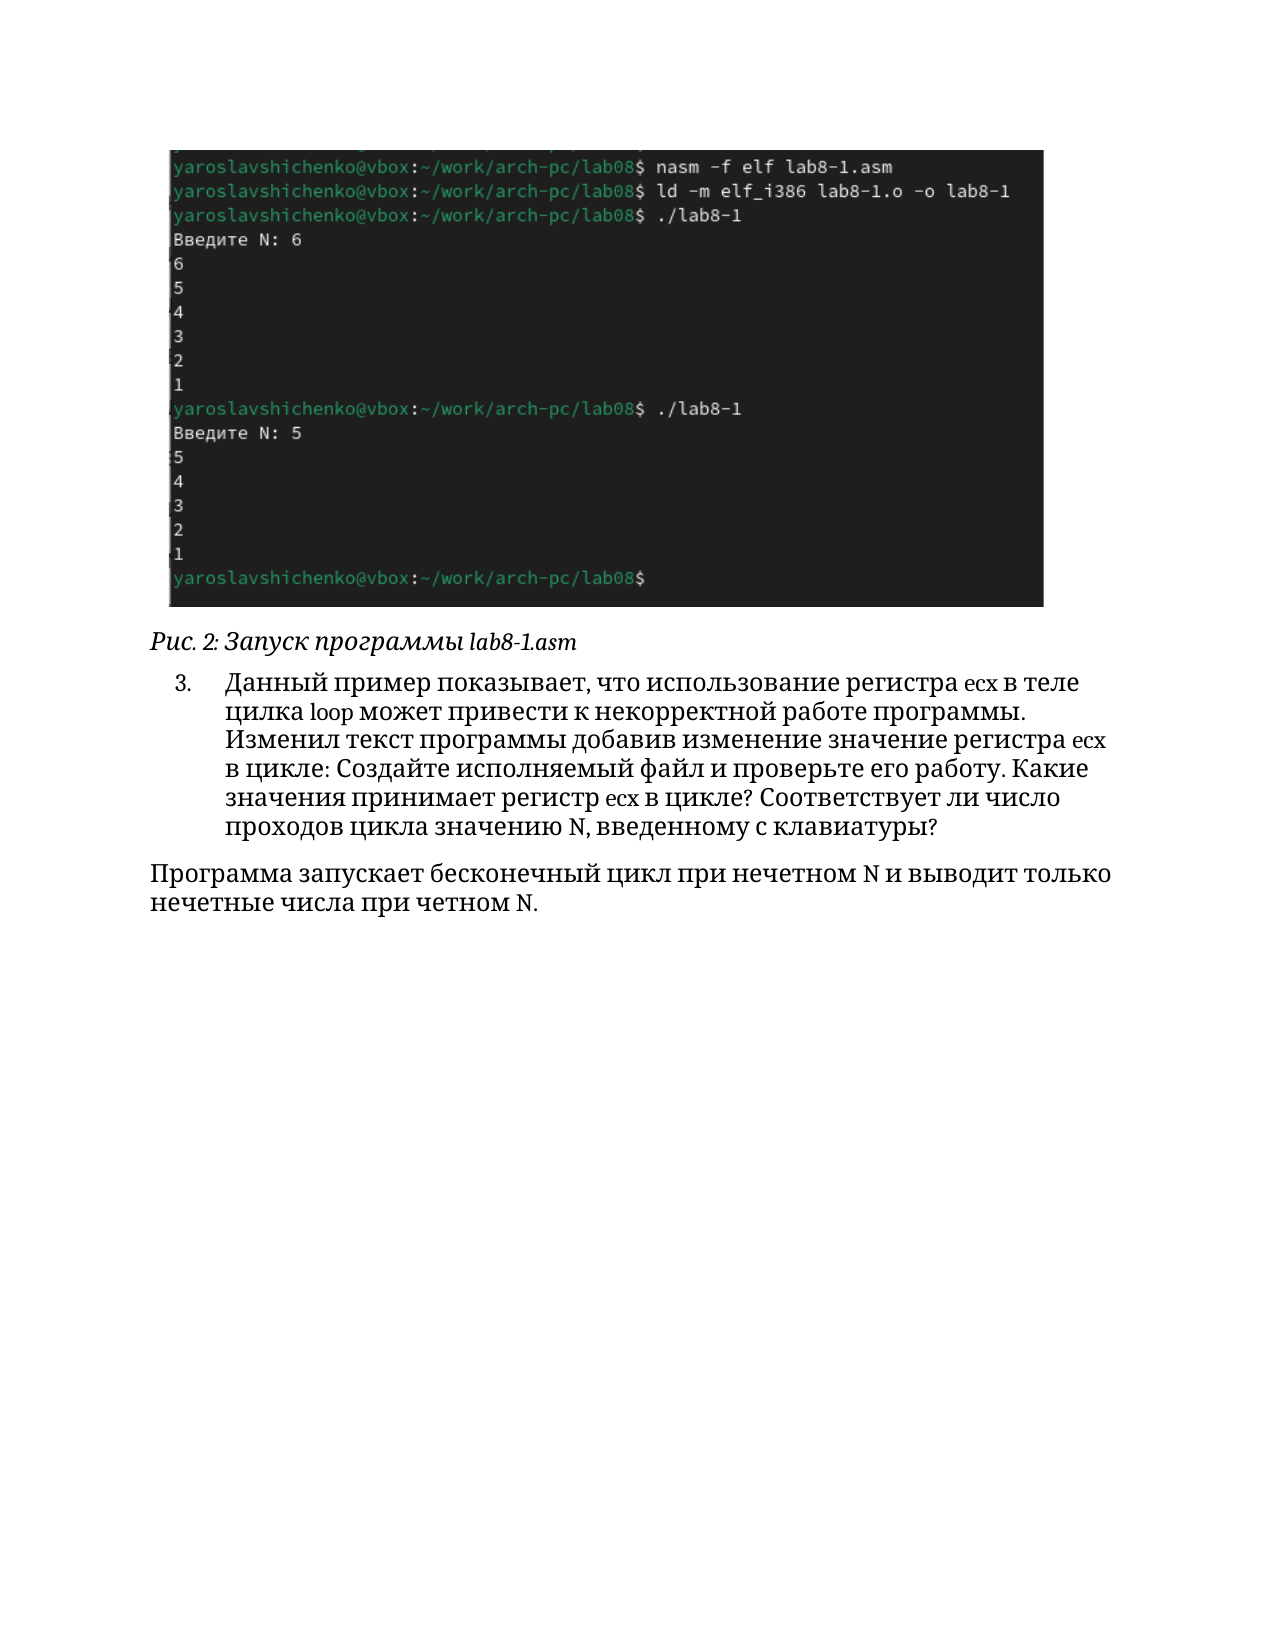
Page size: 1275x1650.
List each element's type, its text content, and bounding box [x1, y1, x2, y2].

text Рис. 2: Запуск программы lab8-1.asm [150, 628, 1125, 656]
list Данный пример показывает, что использование регистра ecx в теле цилка loop может привести к некорректной работе программы. Изменил текст программы добавив изменение значение регистра ecx в цикле: Создайте исполняемый файл и проверьте его работу. Какие значения принимает регистр ecx в цикле? Соответствует ли число проходов цикла значению N, введенному с клавиатуры? [175, 669, 1125, 841]
text Программа запускает бесконечный цикл при нечетном N и выводит только нечетные числа при четном N. [150, 860, 1125, 918]
picture [168, 150, 1044, 607]
